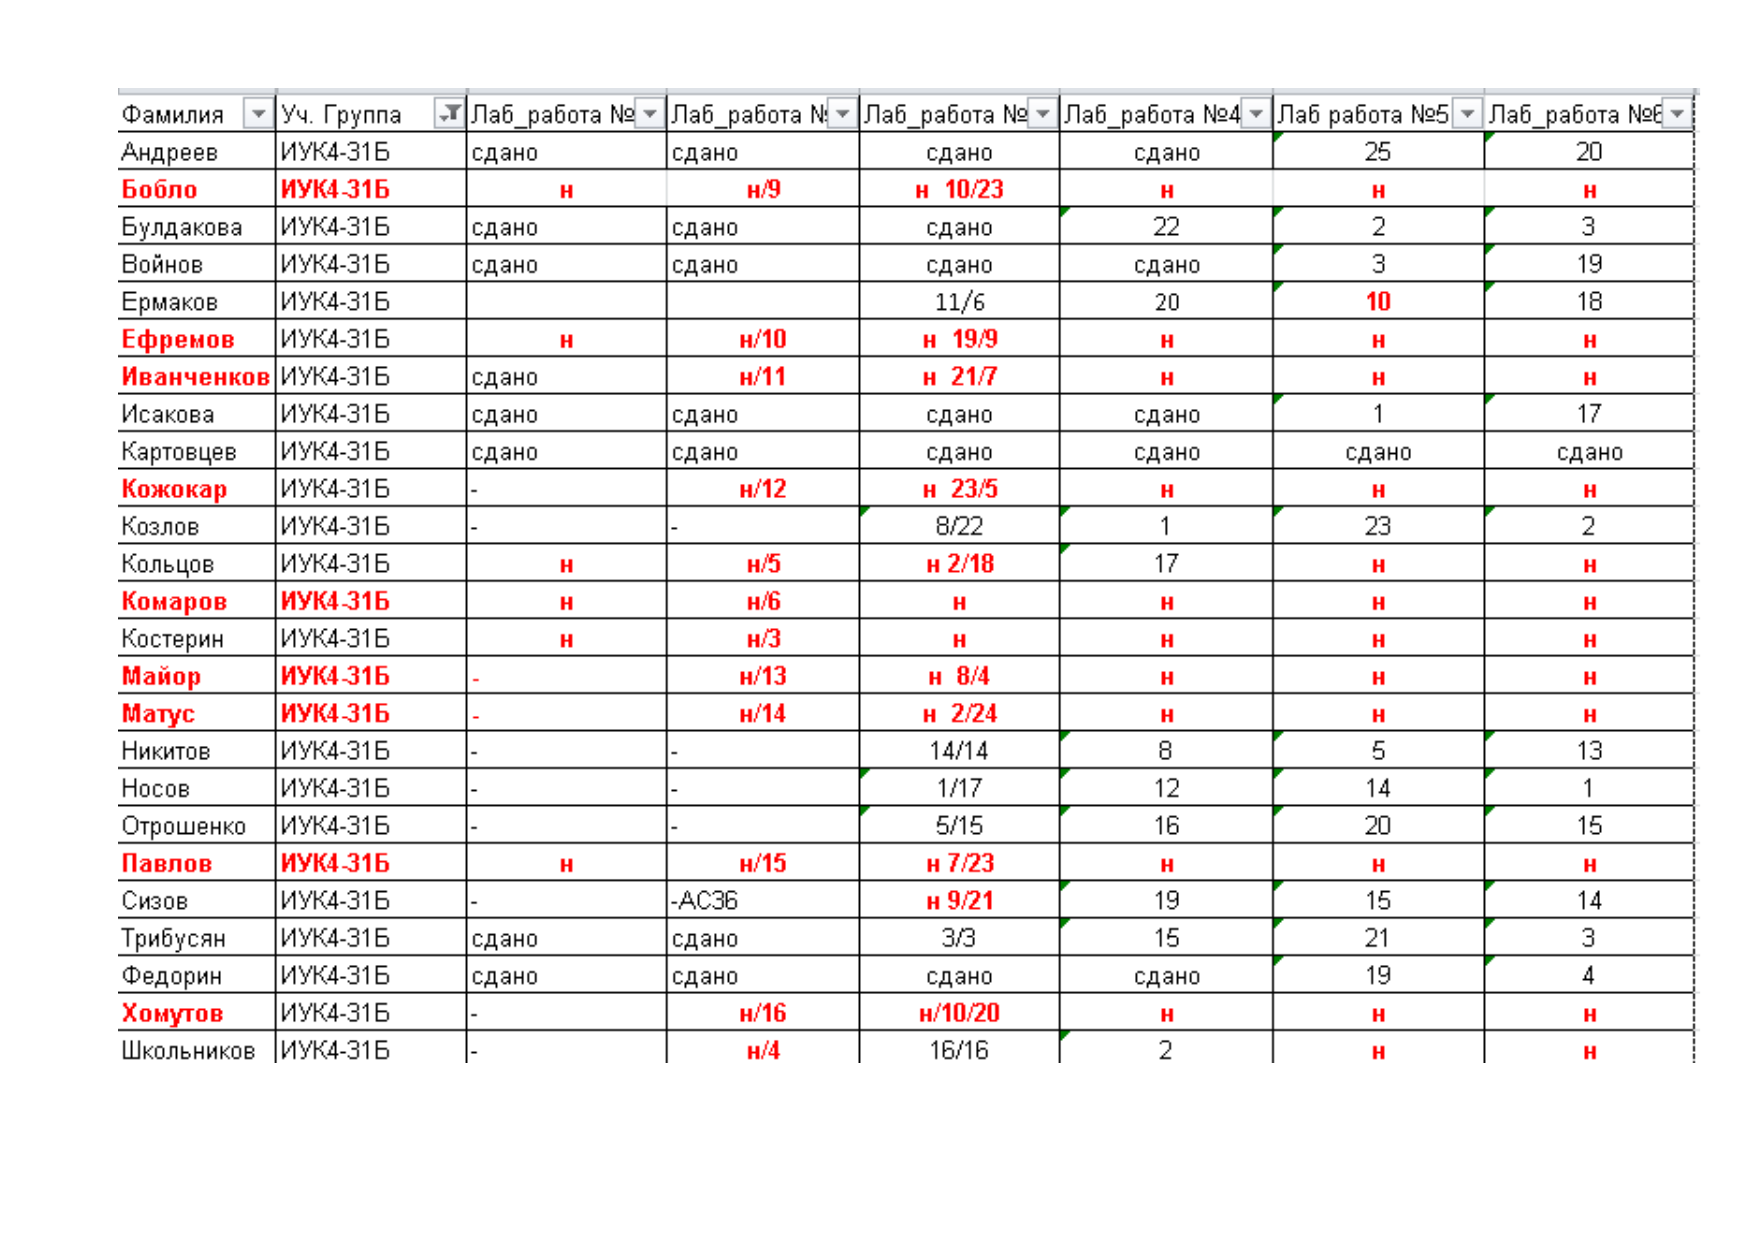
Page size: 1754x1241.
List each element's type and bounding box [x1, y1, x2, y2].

picture [118, 88, 1701, 1063]
